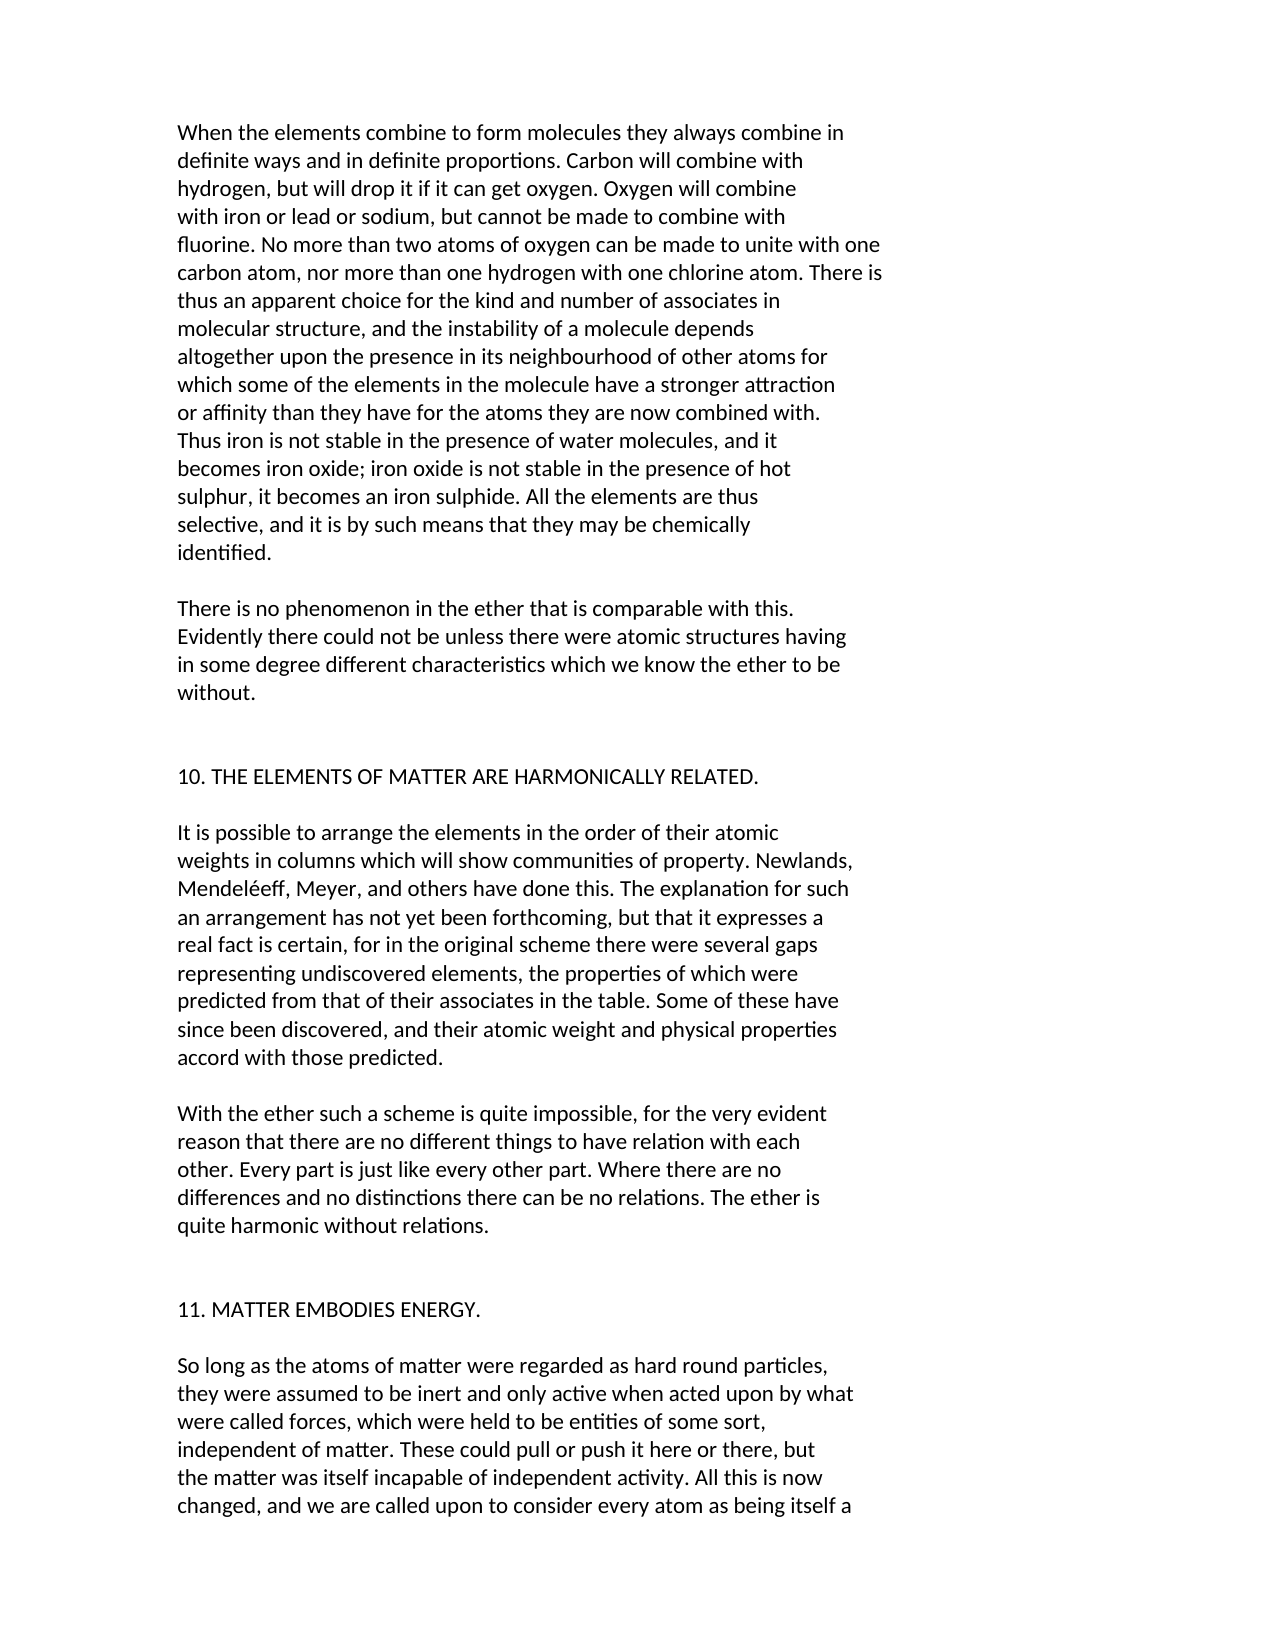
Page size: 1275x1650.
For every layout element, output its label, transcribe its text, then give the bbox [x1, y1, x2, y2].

text Evidently there could not be unless there were atomic structures having [177, 622, 1186, 650]
text quite harmonic without relations. [177, 1211, 1186, 1239]
text It is possible to arrange the elements in the order of their atomic [177, 818, 1186, 847]
text without. [177, 678, 1186, 706]
text fluorine. No more than two atoms of oxygen can be made to unite with one [177, 230, 1186, 258]
text hydrogen, but will drop it if it can get oxygen. Oxygen will combine [177, 174, 1186, 202]
text When the elements combine to form molecules they always combine in [177, 118, 1186, 146]
text with iron or lead or sodium, but cannot be made to combine with [177, 202, 1186, 230]
text thus an apparent choice for the kind and number of associates in [177, 286, 1186, 314]
text reason that there are no different things to have relation with each [177, 1127, 1186, 1155]
text Thus iron is not stable in the presence of water molecules, and it [177, 426, 1186, 454]
text other. Every part is just like every other part. Where there are no [177, 1155, 1186, 1183]
text predicted from that of their associates in the table. Some of these have [177, 987, 1186, 1015]
text were called forces, which were held to be entities of some sort, [177, 1407, 1186, 1435]
text independent of matter. These could pull or push it here or there, but [177, 1435, 1186, 1463]
text which some of the elements in the molecule have a stronger attraction [177, 370, 1186, 398]
text weights in columns which will show communities of property. Newlands, [177, 847, 1186, 874]
text changed, and we are called upon to consider every atom as being itself a [177, 1491, 1186, 1519]
text real fact is certain, for in the original scheme there were several gaps [177, 931, 1186, 959]
text or affinity than they have for the atoms they are now combined with. [177, 398, 1186, 426]
text 11. MATTER EMBODIES ENERGY. [177, 1295, 1186, 1323]
text they were assumed to be inert and only active when acted upon by what [177, 1379, 1186, 1407]
text in some degree different characteristics which we know the ether to be [177, 650, 1186, 678]
text becomes iron oxide; iron oxide is not stable in the presence of hot [177, 454, 1186, 482]
text an arrangement has not yet been forthcoming, but that it expresses a [177, 903, 1186, 931]
text sulphur, it becomes an iron sulphide. All the elements are thus [177, 482, 1186, 510]
text selective, and it is by such means that they may be chemically [177, 510, 1186, 538]
text the matter was itself incapable of independent activity. All this is now [177, 1463, 1186, 1491]
text Mendeléeff, Meyer, and others have done this. The explanation for such [177, 874, 1186, 903]
text carbon atom, nor more than one hydrogen with one chlorine atom. There is [177, 258, 1186, 286]
text since been discovered, and their atomic weight and physical properties [177, 1015, 1186, 1043]
text There is no phenomenon in the ether that is comparable with this. [177, 594, 1186, 622]
text definite ways and in definite proportions. Carbon will combine with [177, 146, 1186, 174]
text accord with those predicted. [177, 1043, 1186, 1071]
text altogether upon the presence in its neighbourhood of other atoms for [177, 342, 1186, 370]
text molecular structure, and the instability of a molecule depends [177, 314, 1186, 342]
text identified. [177, 538, 1186, 566]
text With the ether such a scheme is quite impossible, for the very evident [177, 1099, 1186, 1127]
text So long as the atoms of matter were regarded as hard round particles, [177, 1351, 1186, 1379]
text differences and no distinctions there can be no relations. The ether is [177, 1183, 1186, 1211]
text 10. THE ELEMENTS OF MATTER ARE HARMONICALLY RELATED. [177, 762, 1186, 791]
text representing undiscovered elements, the properties of which were [177, 959, 1186, 987]
